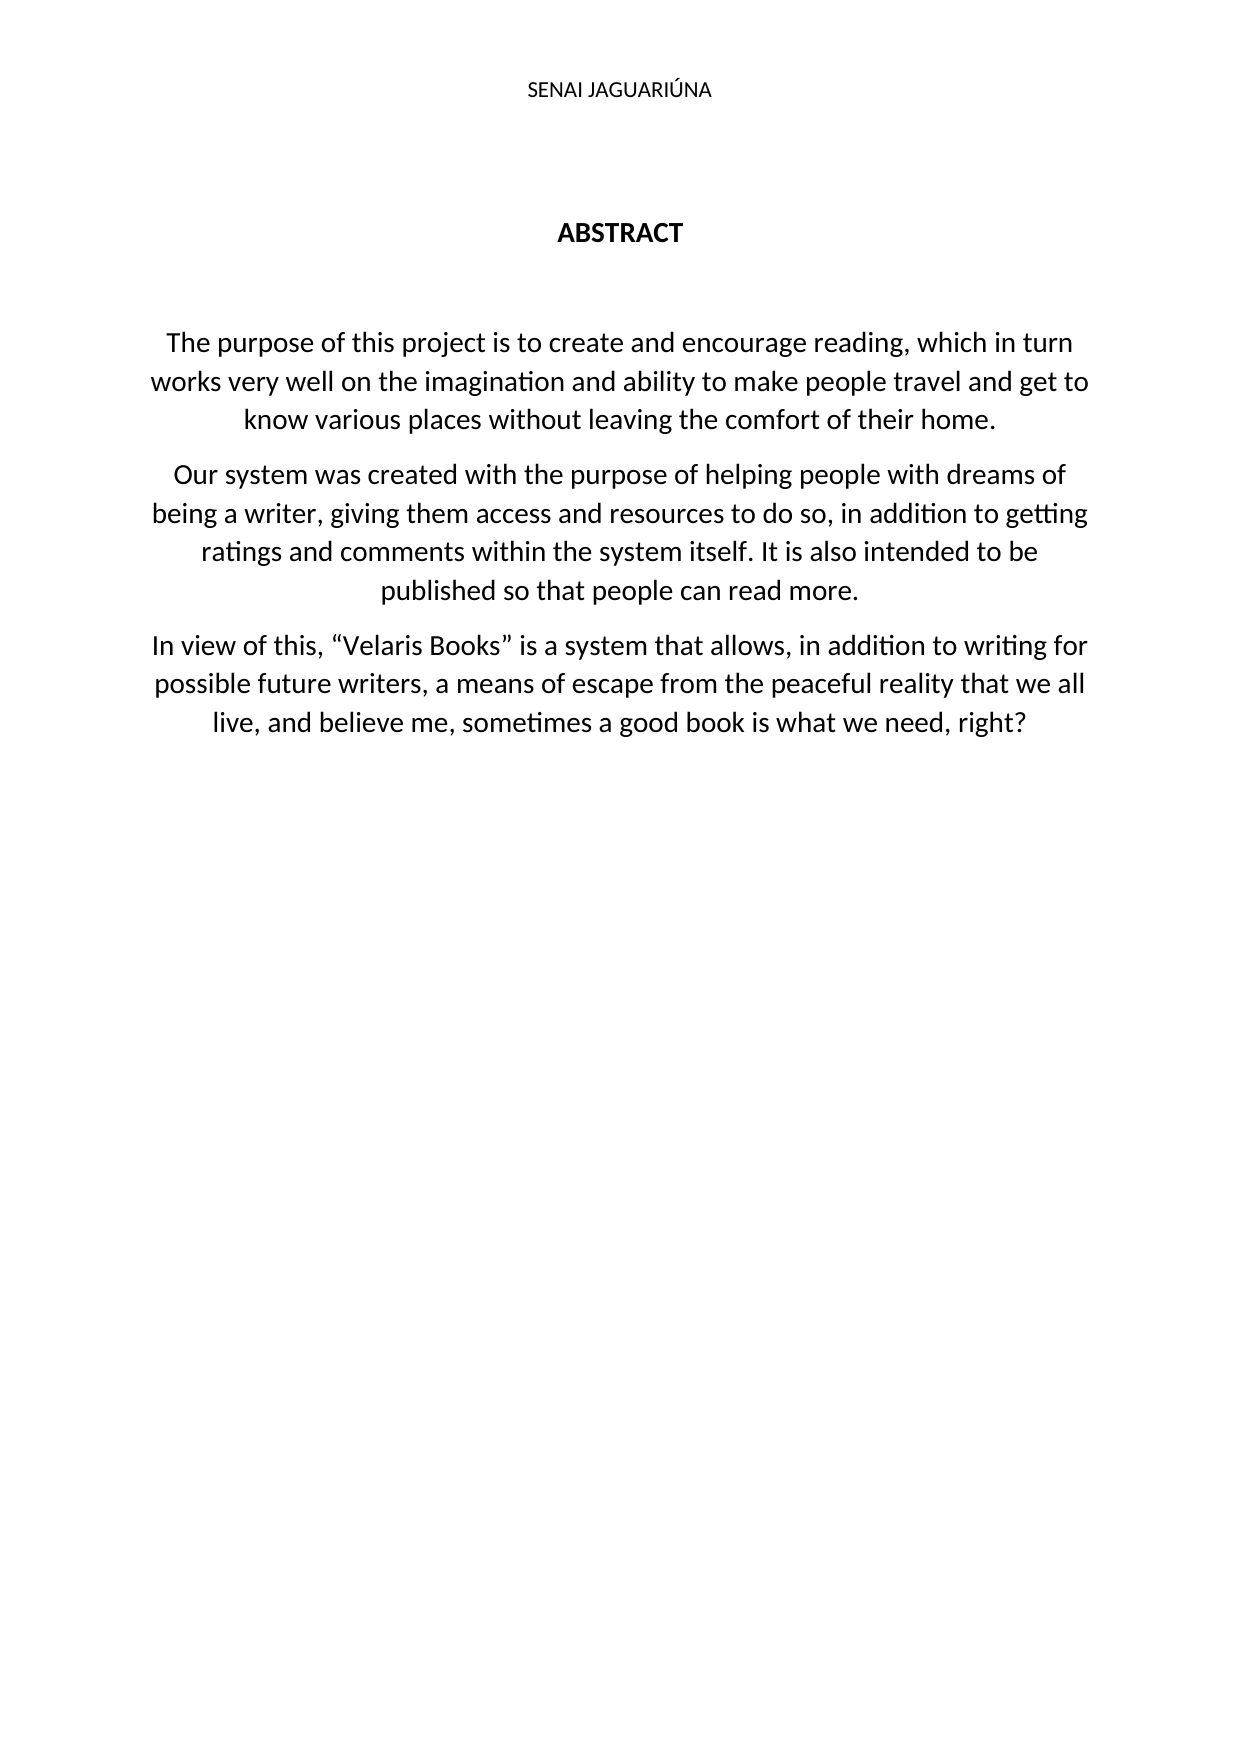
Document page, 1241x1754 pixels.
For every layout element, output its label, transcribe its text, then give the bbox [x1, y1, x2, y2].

text ABSTRACT [150, 214, 1090, 250]
text The purpose of this project is to create and encourage reading, which in turn works very well on the imagination and ability to make people travel and get to know various places without leaving the comfort of their home. [150, 324, 1090, 437]
text In view of this, “Velaris Books” is a system that allows, in addition to writing for possible future writers, a means of escape from the peaceful reality that we all live, and believe me, sometimes a good book is what we need, right? [150, 627, 1090, 739]
text Our system was created with the purpose of helping people with dreams of being a writer, giving them access and resources to do so, in addition to getting ratings and comments within the system itself. It is also intended to be published so that people can read more. [150, 456, 1090, 607]
